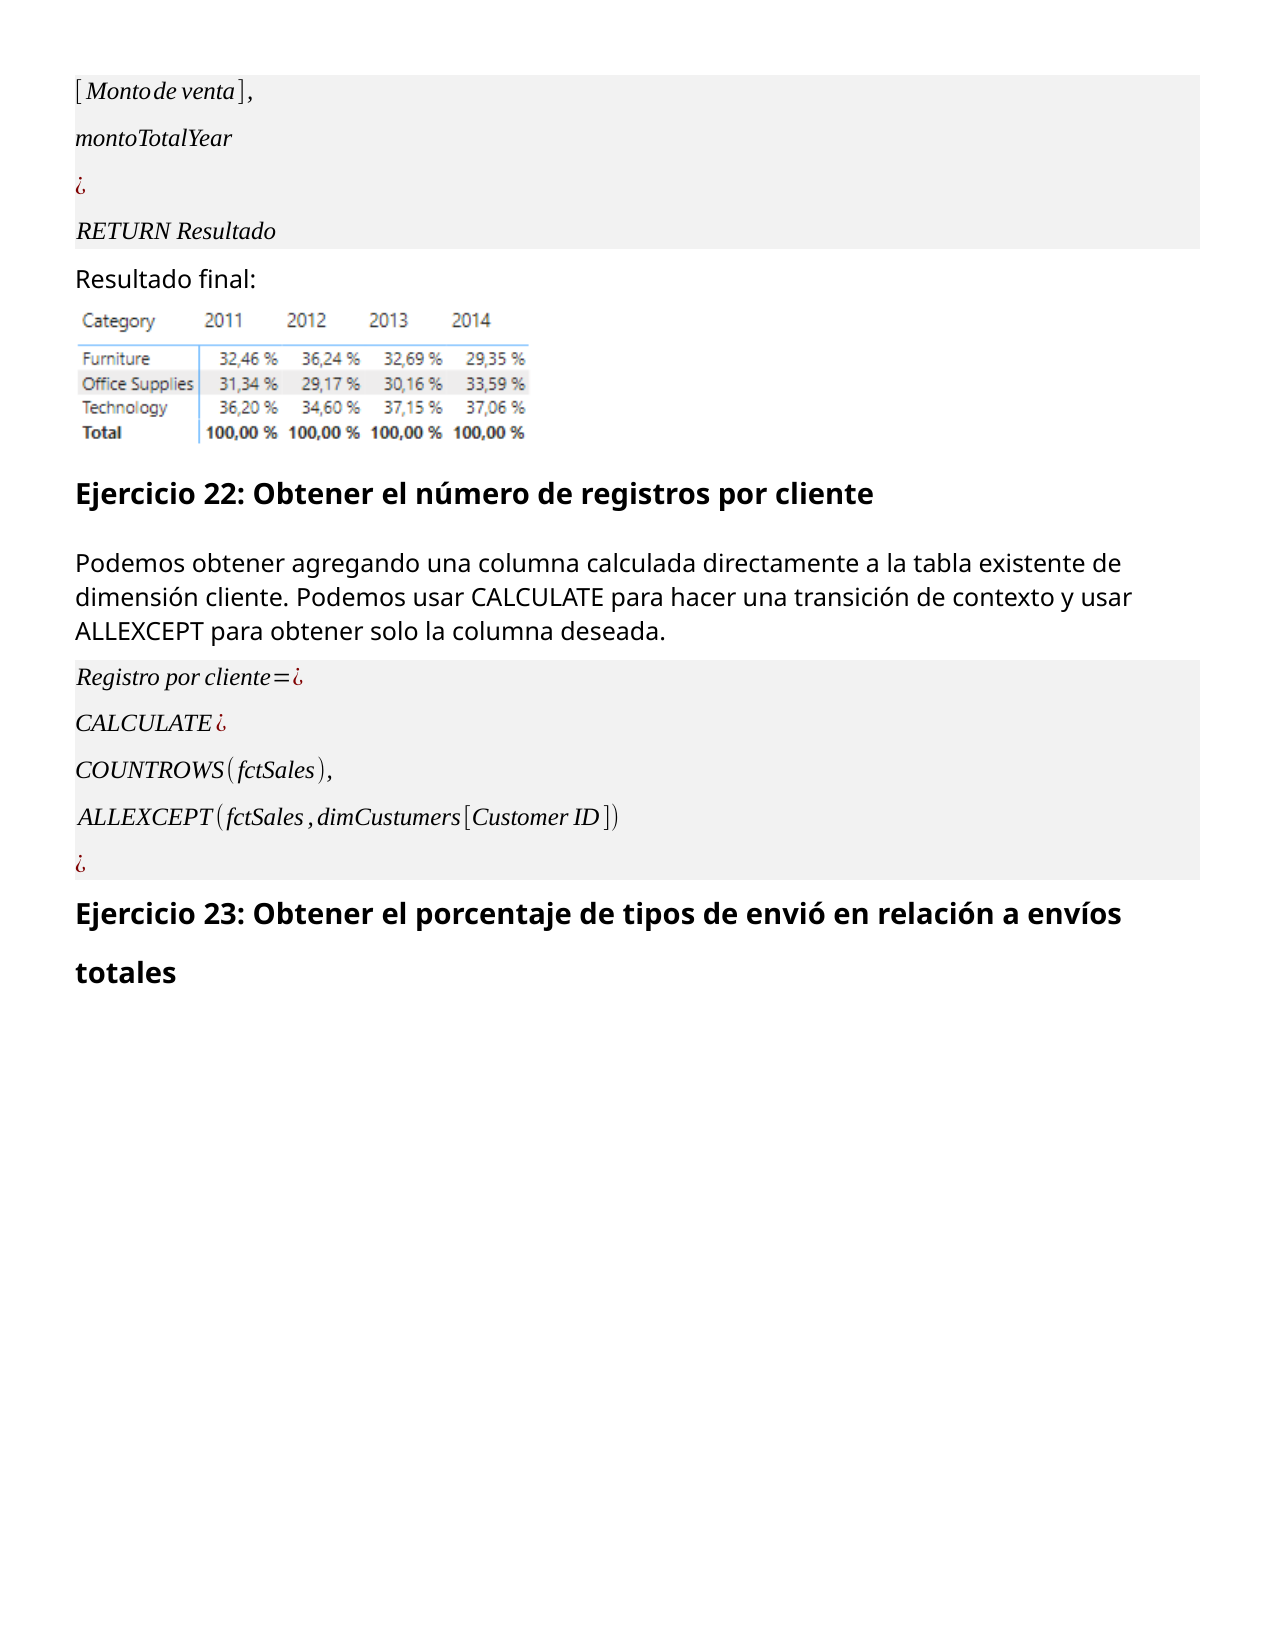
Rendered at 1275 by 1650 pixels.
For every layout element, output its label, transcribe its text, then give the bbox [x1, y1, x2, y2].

picture [75, 307, 543, 461]
text Podemos obtener agregando una columna calculada directamente a la tabla existente de dimensión cliente. Podemos usar CALCULATE para hacer una transición de contexto y usar ALLEXCEPT para obtener solo la columna deseada. [75, 545, 1200, 648]
text Resultado final: [75, 261, 1200, 295]
subtitle Ejercicio 22: Obtener el número de registros por cliente [75, 473, 1200, 513]
subtitle Ejercicio 23: Obtener el porcentaje de tipos de envió en relación a envíos totales [75, 893, 1200, 992]
